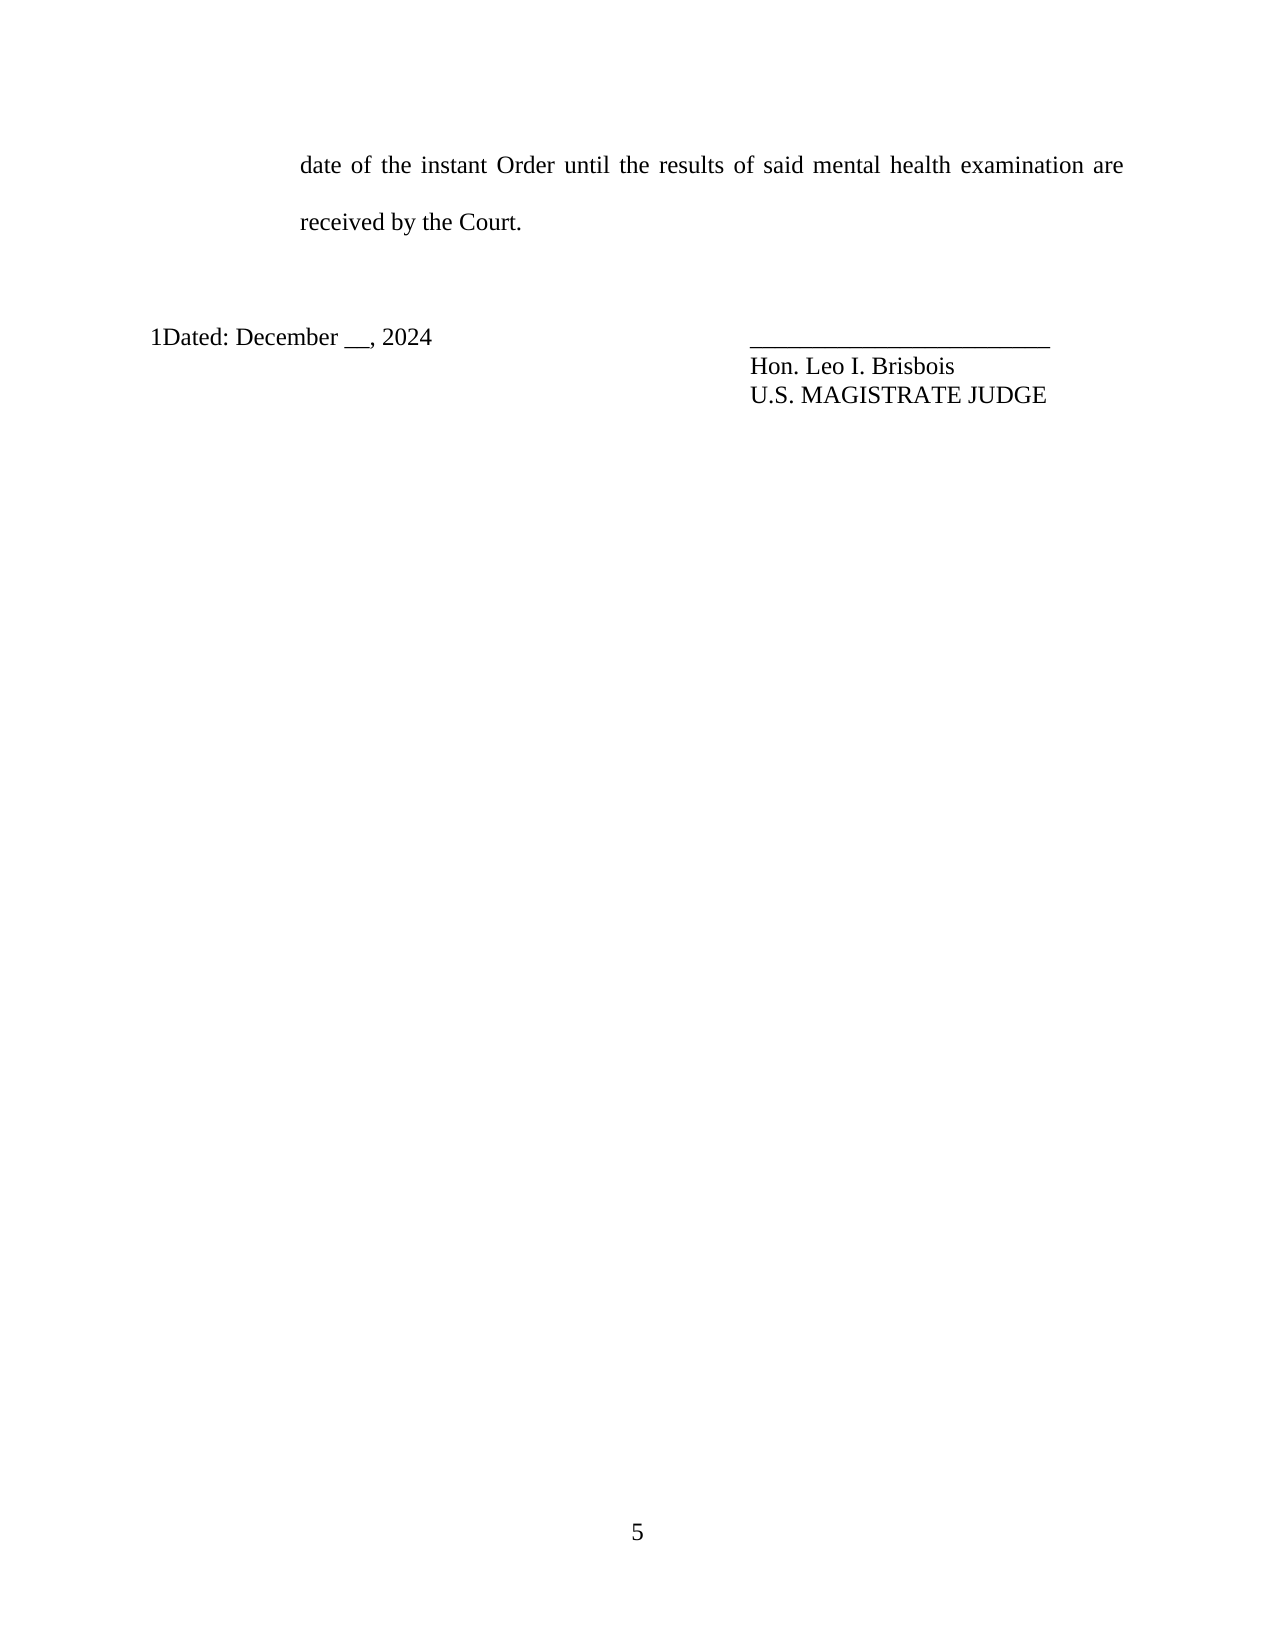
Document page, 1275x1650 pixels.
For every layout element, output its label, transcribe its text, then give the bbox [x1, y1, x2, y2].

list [225, 150, 1125, 236]
text U.S. MAGISTRATE JUDGE [150, 380, 1125, 409]
text Dated: December __, 2024 ________________________ [150, 322, 1125, 351]
text Hon. Leo I. Brisbois [150, 351, 1125, 380]
